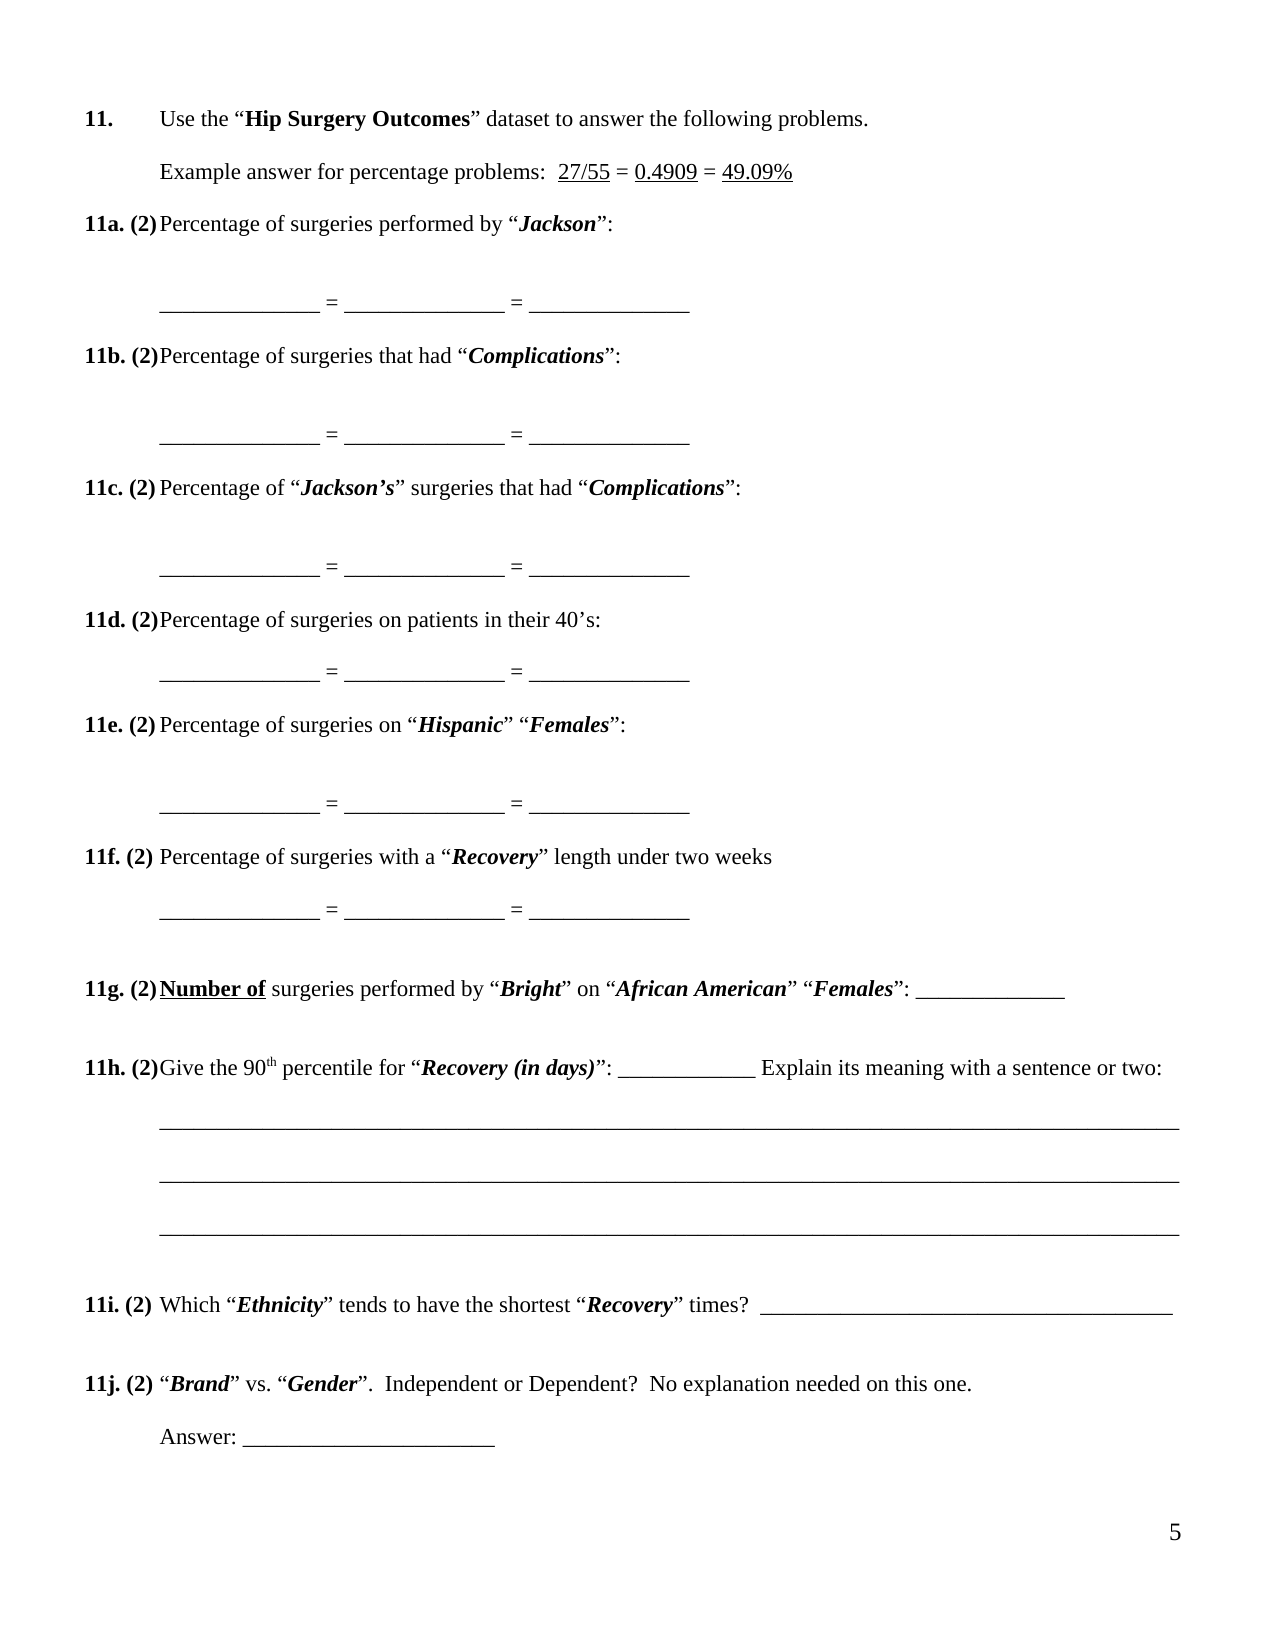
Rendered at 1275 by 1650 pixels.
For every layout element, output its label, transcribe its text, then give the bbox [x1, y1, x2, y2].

text 11b. (2) Percentage of surgeries that had “Complications”: [84, 342, 1181, 368]
text ______________ = ______________ = ______________ [84, 553, 1181, 579]
text 11i. (2) Which “Ethnicity” tends to have the shortest “Recovery” times? ____________________________________ [84, 1291, 1181, 1317]
text ______________ = ______________ = ______________ [84, 658, 1181, 685]
text _________________________________________________________________________________________ [84, 1106, 1181, 1133]
text Example answer for percentage problems: 27/55 = 0.4909 = 49.09% [84, 158, 1181, 184]
text _________________________________________________________________________________________ [84, 1159, 1181, 1186]
text 11e. (2) Percentage of surgeries on “Hispanic” “Females”: [84, 711, 1181, 737]
text 11g. (2) Number of surgeries performed by “Bright” on “African American” “Females”: _____________ [84, 975, 1181, 1001]
text 11d. (2) Percentage of surgeries on patients in their 40’s: [84, 606, 1181, 632]
text ______________ = ______________ = ______________ [84, 896, 1181, 922]
text 11f. (2) Percentage of surgeries with a “Recovery” length under two weeks [84, 843, 1181, 869]
text 11c. (2) Percentage of “Jackson’s” surgeries that had “Complications”: [84, 474, 1181, 500]
text 11a. (2) Percentage of surgeries performed by “Jackson”: [84, 210, 1181, 237]
text ______________ = ______________ = ______________ [84, 289, 1181, 316]
text _________________________________________________________________________________________ [84, 1212, 1181, 1238]
text 11. Use the “Hip Surgery Outcomes” dataset to answer the following problems. [84, 105, 1181, 131]
text ______________ = ______________ = ______________ [84, 421, 1181, 448]
text ______________ = ______________ = ______________ [84, 790, 1181, 817]
text 11j. (2) “Brand” vs. “Gender”. Independent or Dependent? No explanation needed on this one. [84, 1370, 1181, 1396]
text Answer: ______________________ [84, 1423, 1181, 1449]
text 11h. (2) Give the 90th percentile for “Recovery (in days)”: ____________ Explain its meaning with a sentence or two: [84, 1054, 1181, 1080]
